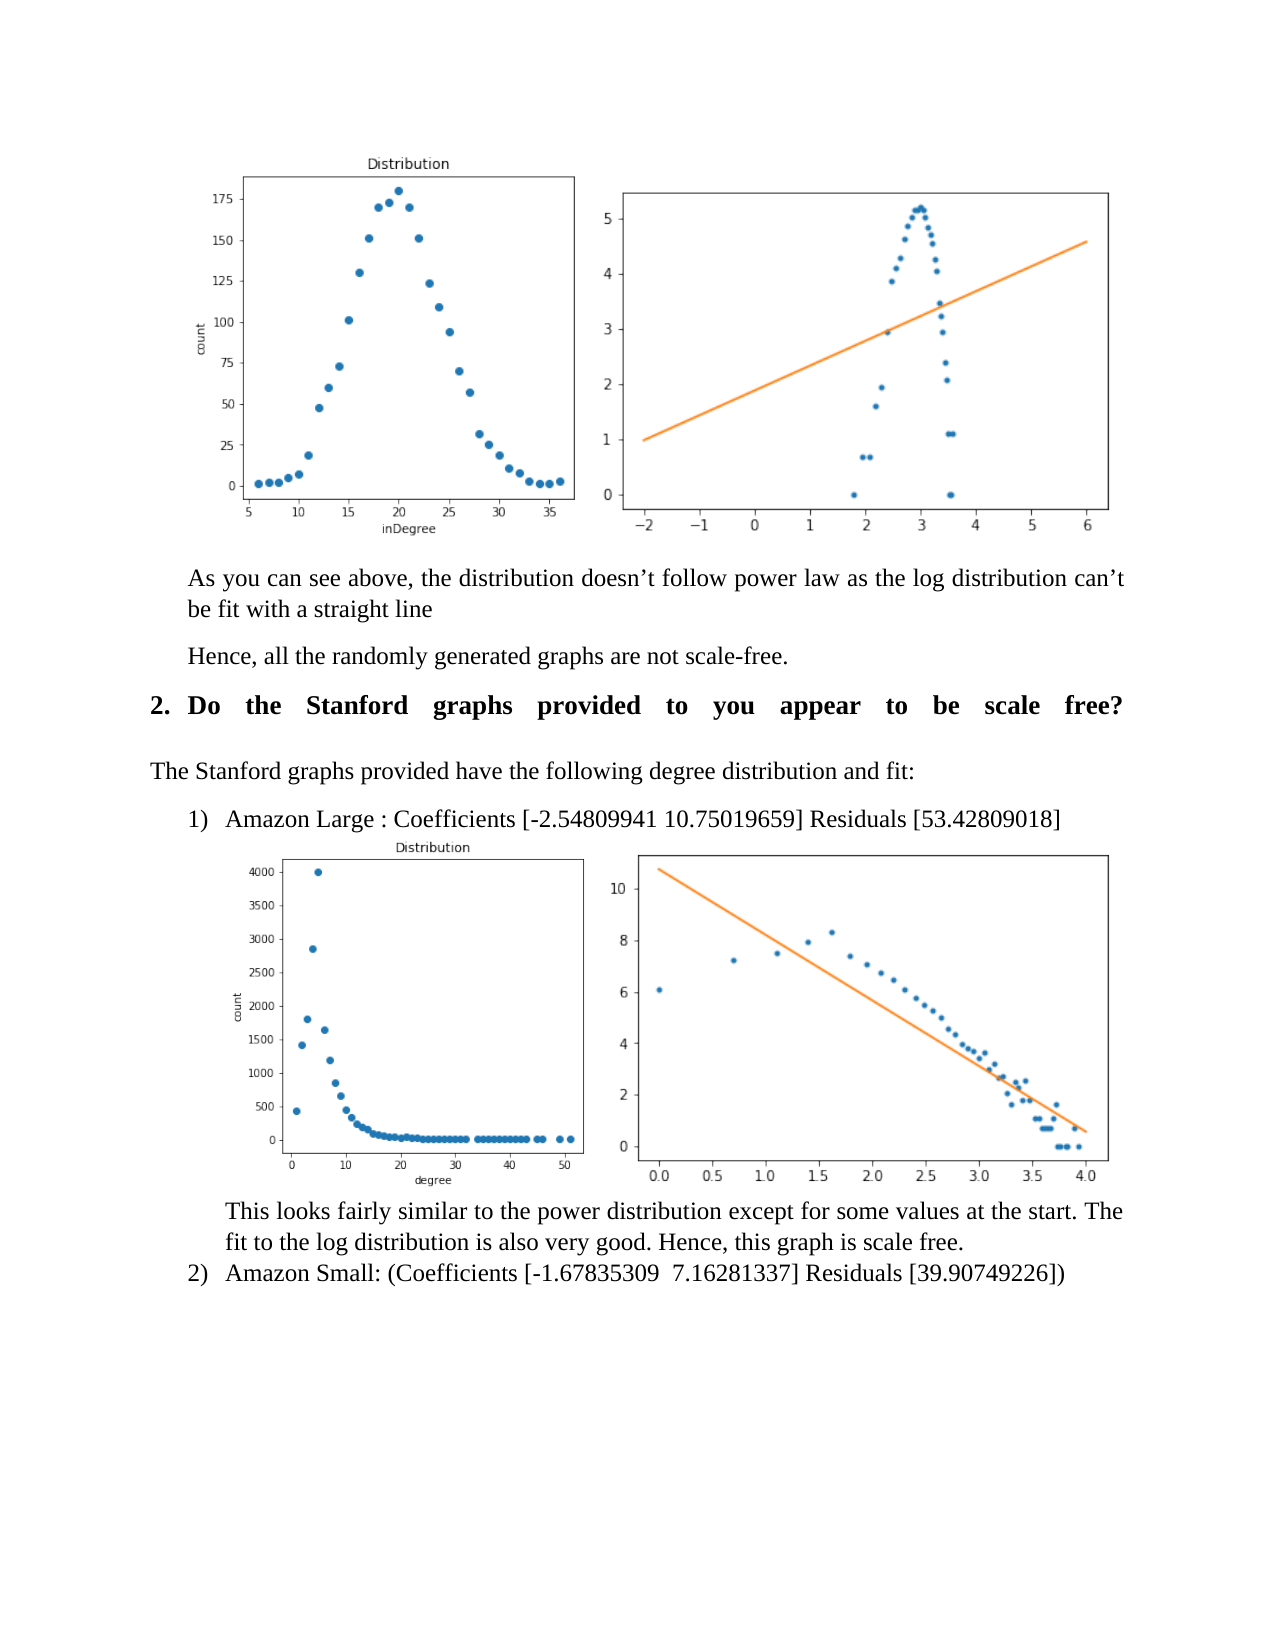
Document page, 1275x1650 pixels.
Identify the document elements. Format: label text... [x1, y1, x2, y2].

list This looks fairly similar to the power distribution except for some values at the start. The fit to the log distribution is also very good. Hence, this graph is scale free. [225, 1196, 1125, 1256]
picture [187, 150, 587, 544]
text As you can see above, the distribution doesn’t follow power law as the log distribution can’t be fit with a straight line [187, 563, 1125, 622]
picture [592, 178, 1124, 544]
picture [225, 835, 595, 1194]
picture [601, 841, 1122, 1194]
text The Stanford graphs provided have the following degree distribution and fit: [150, 756, 1125, 785]
subtitle Do the Stanford graphs provided to you appear to be scale free? [150, 689, 1125, 754]
list Amazon Large : Coefficients [-2.54809941 10.75019659] Residuals [53.42809018] [187, 804, 1125, 833]
text Hence, all the randomly generated graphs are not scale-free. [187, 641, 1125, 670]
list Amazon Small: (Coefficients [-1.67835309 7.16281337] Residuals [39.90749226]) [187, 1258, 1125, 1287]
